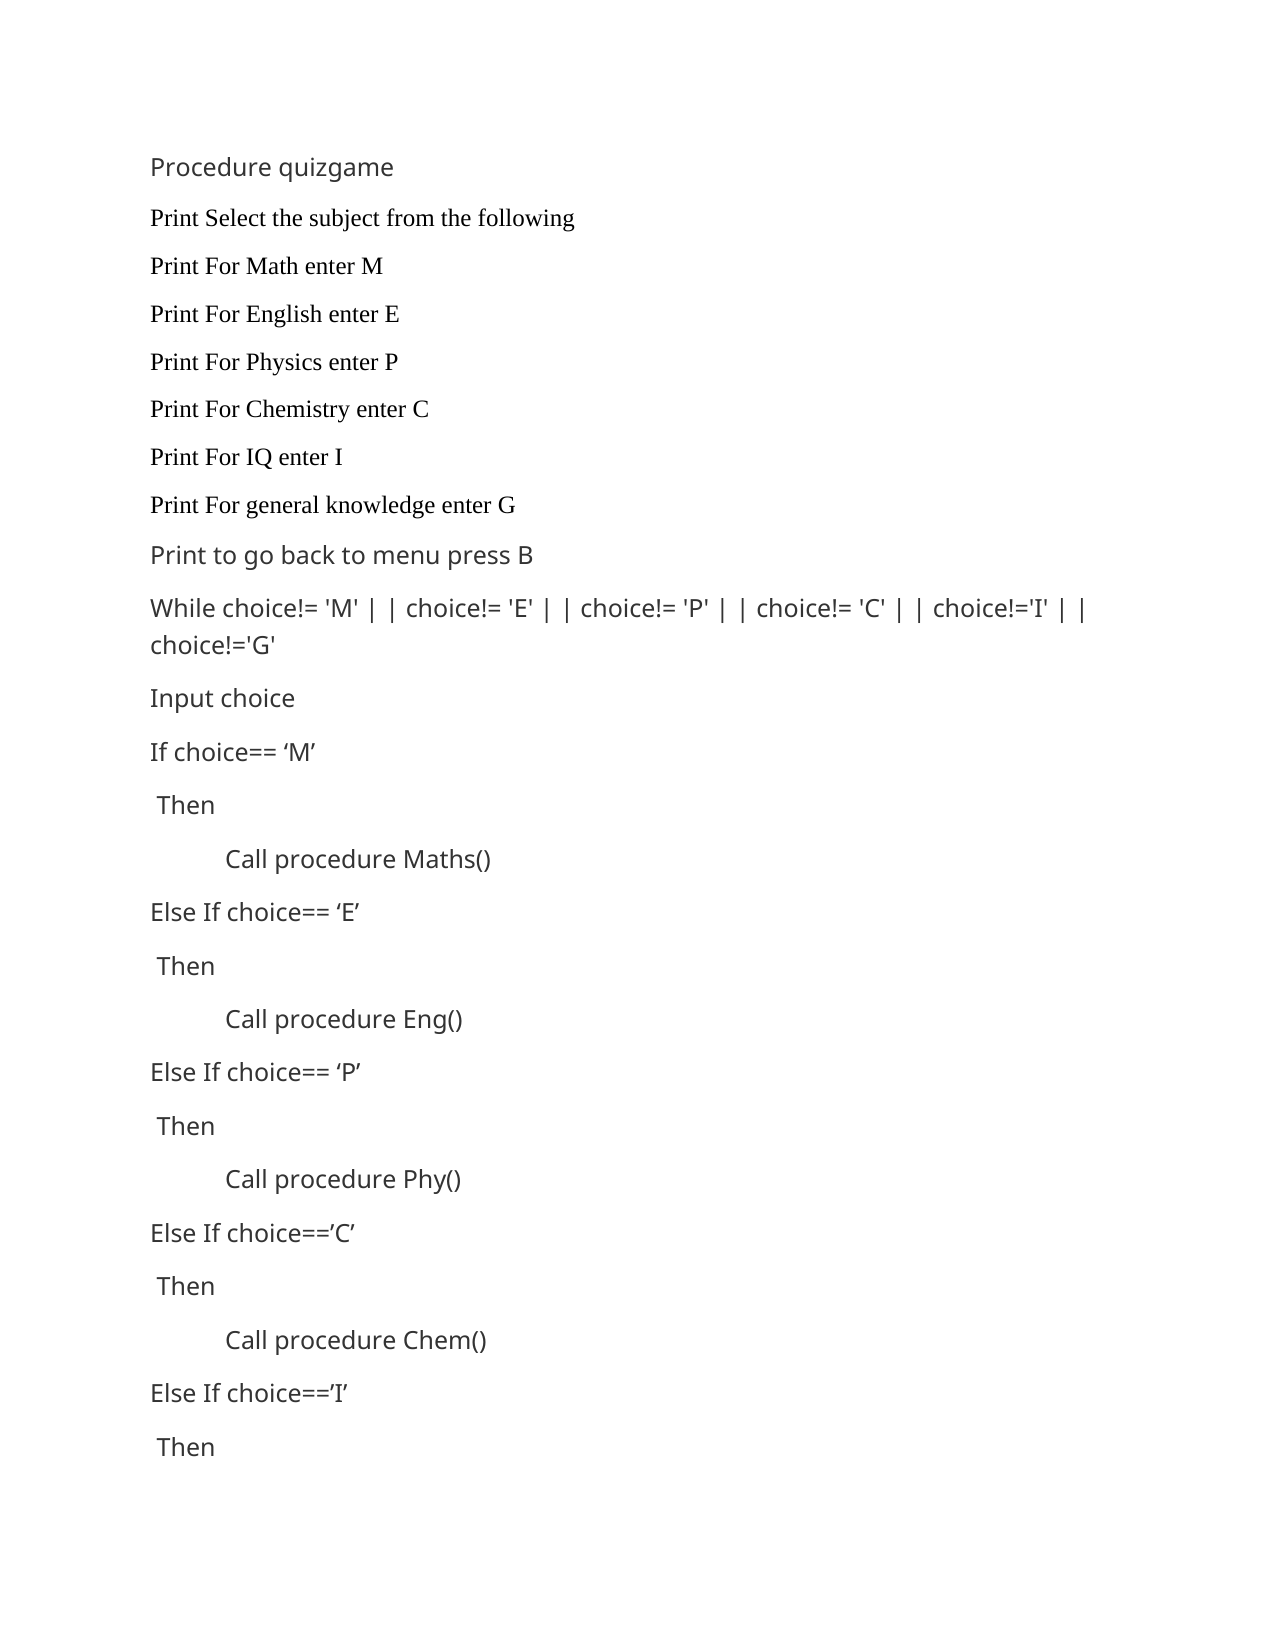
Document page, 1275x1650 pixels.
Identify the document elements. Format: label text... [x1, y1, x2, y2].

text Print to go back to menu press B [150, 537, 1125, 571]
text Print For Math enter M [150, 251, 1125, 280]
text Print For IQ enter I [150, 442, 1125, 471]
text Else If choice== ‘P’ [150, 1055, 1125, 1089]
text Then [150, 1429, 1125, 1463]
text Print For English enter E [150, 299, 1125, 328]
text While choice!= 'M' | | choice!= 'E' | | choice!= 'P' | | choice!= 'C' | | choice!='I' | | choice!='G' [150, 591, 1125, 662]
text Then [150, 1108, 1125, 1143]
text Procedure quizgame [150, 150, 1125, 184]
text Print For Physics enter P [150, 347, 1125, 375]
text Then [150, 948, 1125, 982]
text If choice== ‘M’ [150, 734, 1125, 768]
text Else If choice==’C’ [150, 1215, 1125, 1249]
text Else If choice== ‘E’ [150, 895, 1125, 929]
text Call procedure Chem() [150, 1322, 1125, 1356]
text Input choice [150, 681, 1125, 715]
text Call procedure Maths() [150, 841, 1125, 875]
text Call procedure Phy() [150, 1162, 1125, 1196]
text Print Select the subject from the following [150, 203, 1125, 232]
text Call procedure Eng() [150, 1002, 1125, 1036]
text Else If choice==’I’ [150, 1376, 1125, 1410]
text Print For general knowledge enter G [150, 490, 1125, 518]
text Then [150, 788, 1125, 822]
text Print For Chemistry enter C [150, 394, 1125, 423]
text Then [150, 1269, 1125, 1303]
